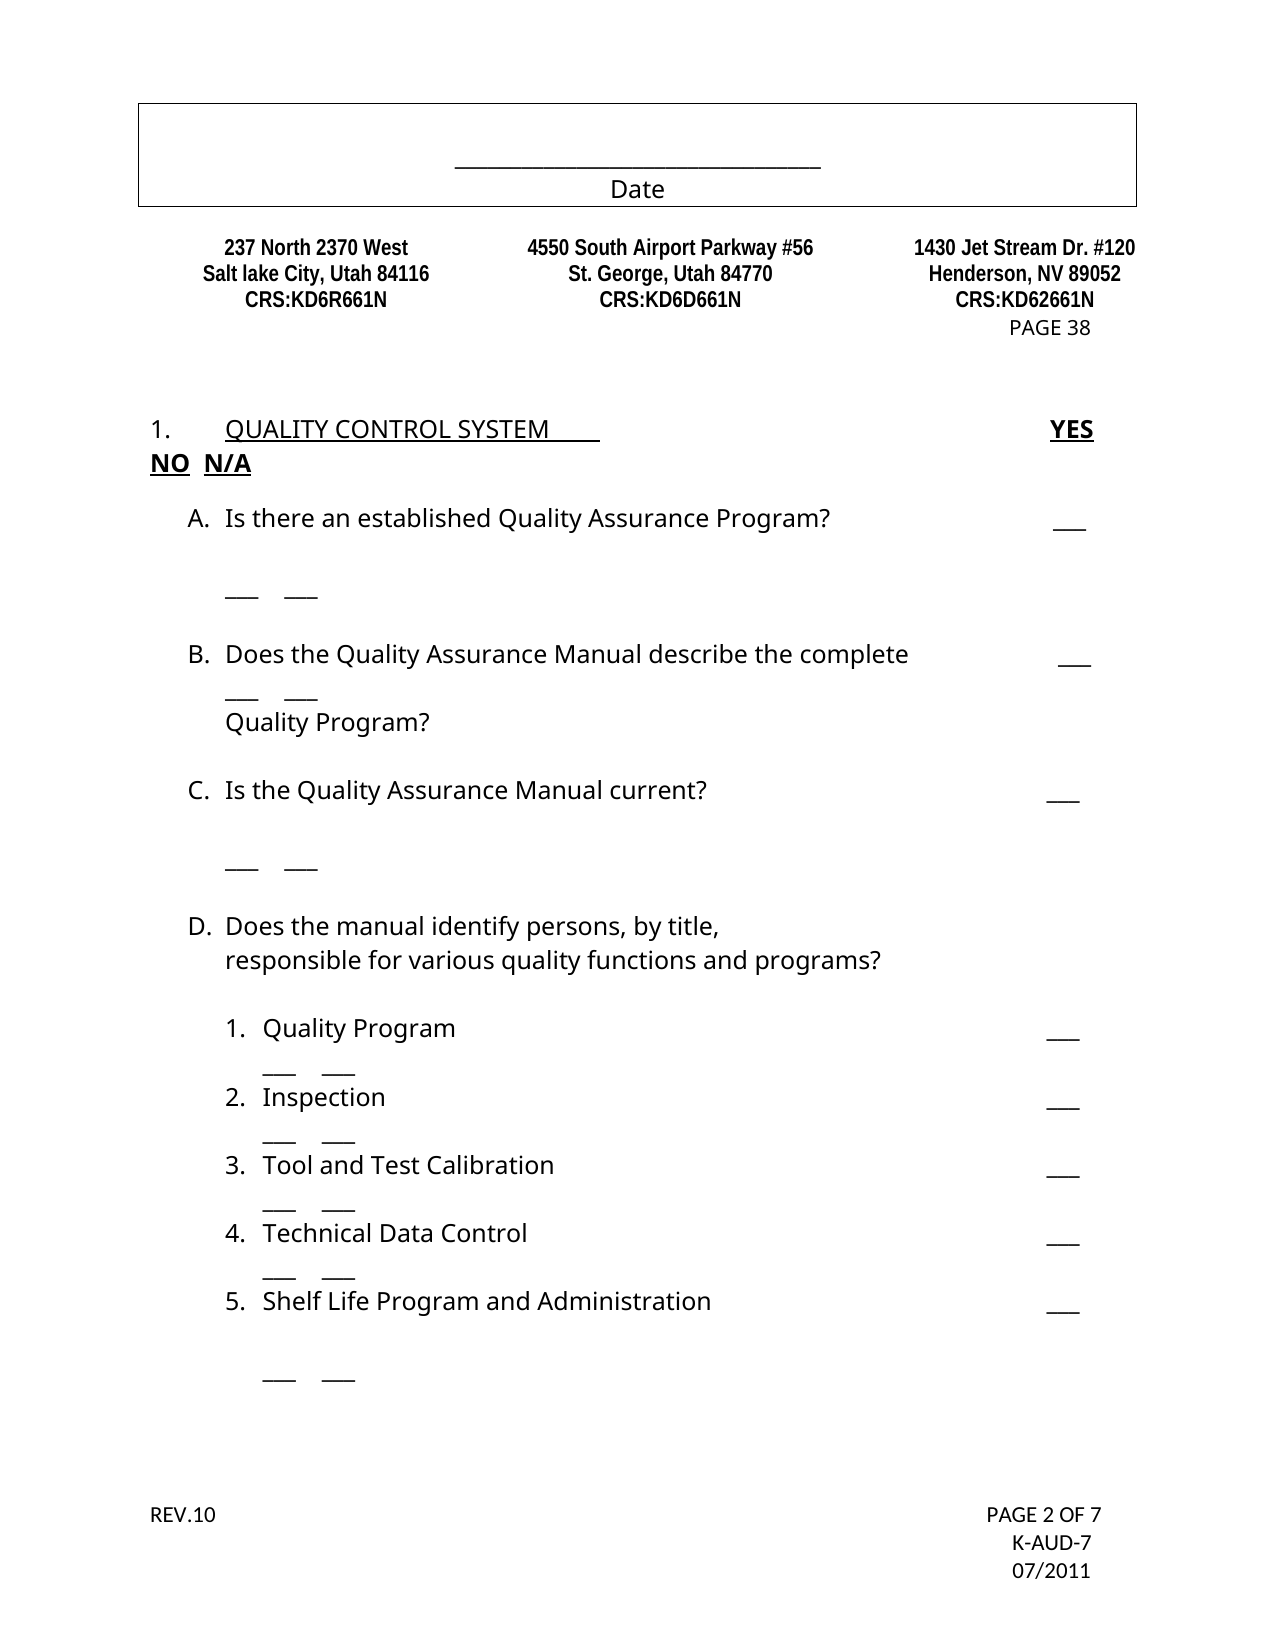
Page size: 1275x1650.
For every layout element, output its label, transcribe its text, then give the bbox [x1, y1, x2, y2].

list Inspection ___ ___ ___ [225, 1079, 1125, 1147]
list Tool and Test Calibration ___ ___ ___ [225, 1147, 1125, 1216]
list Technical Data Control ___ ___ ___ [225, 1216, 1125, 1284]
list Quality Program ___ ___ ___ [225, 1011, 1125, 1079]
list Is there an established Quality Assurance Program? ___ ___ ___ [187, 500, 1125, 602]
list Quality Program? [225, 704, 1125, 739]
text PAGE 38 [150, 313, 1125, 341]
list responsible for various quality functions and programs? [225, 943, 1125, 977]
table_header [139, 104, 1136, 206]
table_cell 237 North 2370 West Salt lake City, Utah 84116 CRS:KD6R661N [139, 207, 493, 313]
table_cell 4550 South Airport Parkway #56 St. George, Utah 84770 CRS:KD6D661N [493, 207, 847, 313]
list Is the Quality Assurance Manual current? ___ ___ ___ [187, 773, 1125, 875]
list Does the Quality Assurance Manual describe the complete ___ ___ ___ [187, 636, 1125, 704]
list Does the manual identify persons, by title, [187, 909, 1125, 943]
table_cell 1430 Jet Stream Dr. #120 Henderson, NV 89052 CRS:KD62661N [848, 206, 1202, 313]
list Shelf Life Program and Administration ___ ___ ___ [225, 1284, 1125, 1386]
text 1. QUALITY CONTROL SYSTEM YES NO N/A [150, 411, 1125, 479]
